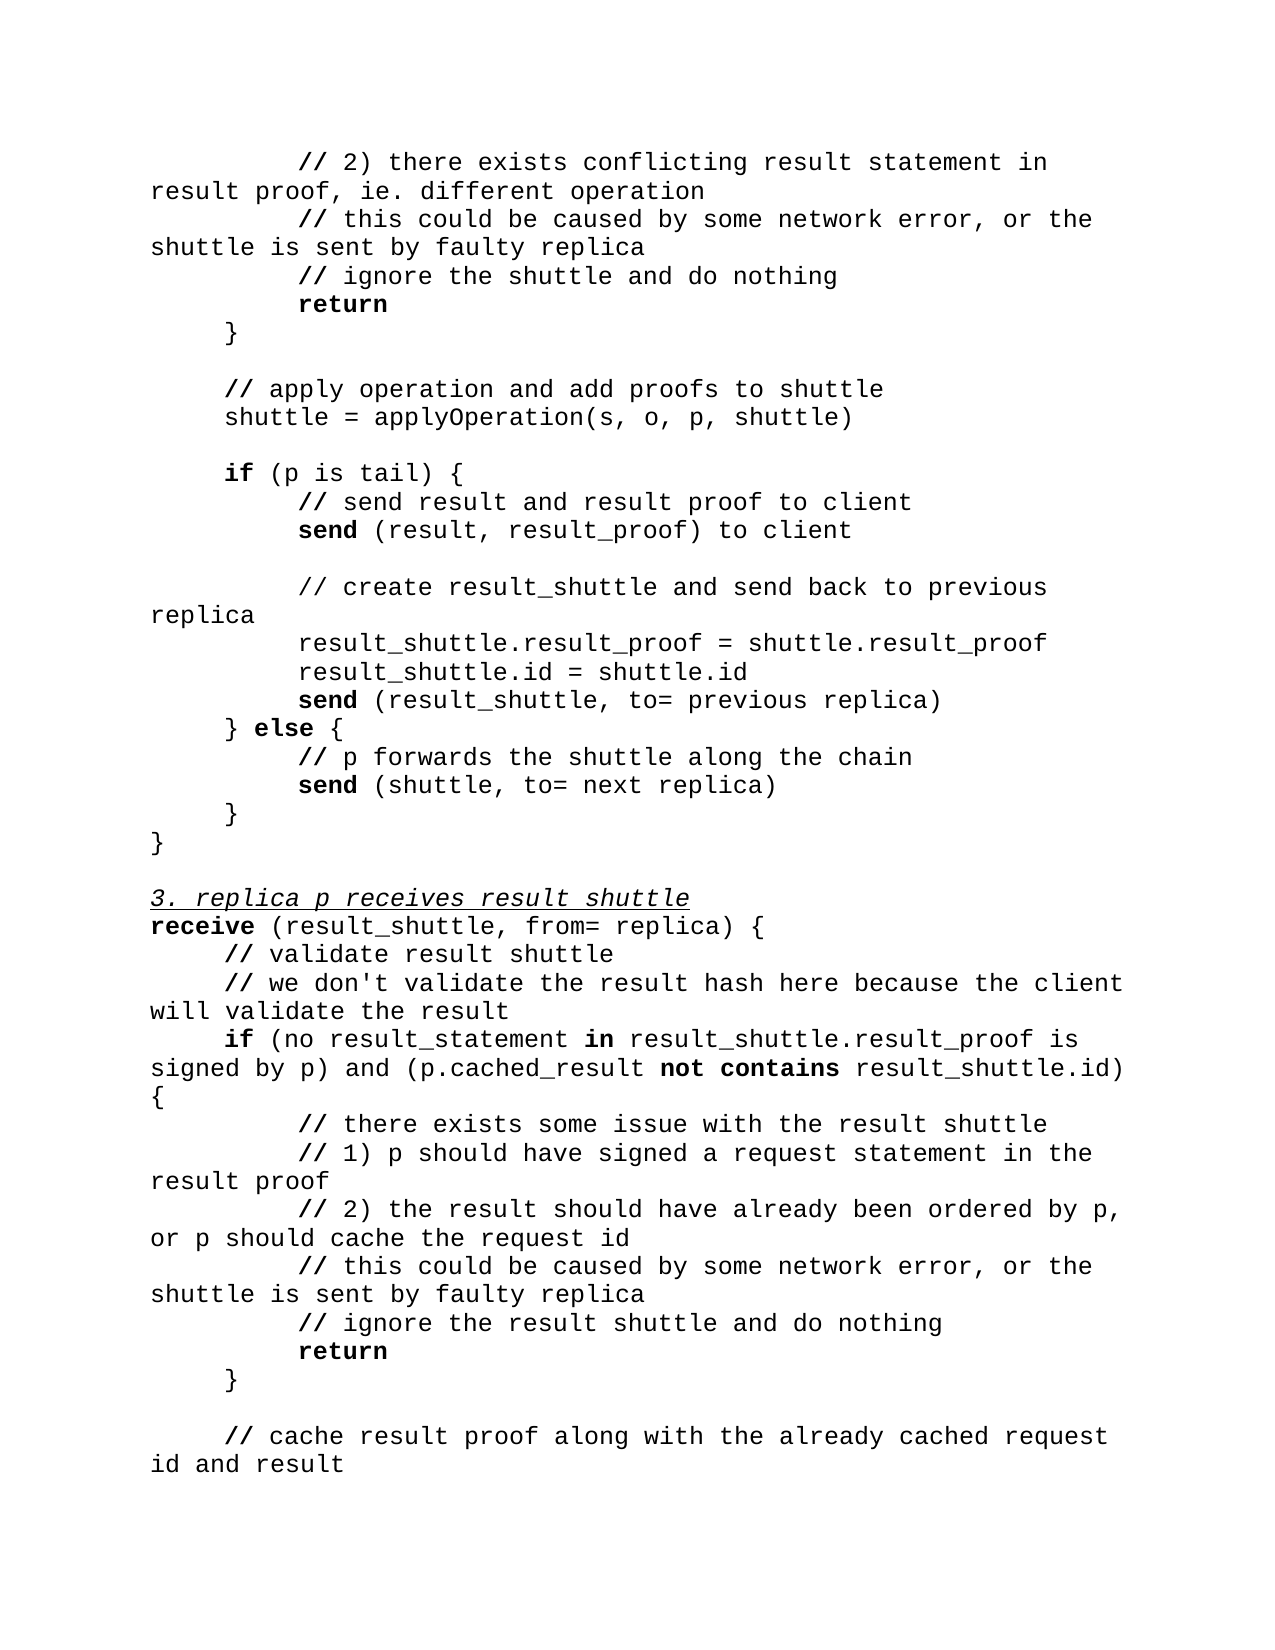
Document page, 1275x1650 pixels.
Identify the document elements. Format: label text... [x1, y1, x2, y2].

text return [150, 1342, 1125, 1370]
text send (shuttle, to= next replica) [150, 774, 1125, 803]
text } [150, 1370, 1125, 1398]
text // there exists some issue with the result shuttle [150, 1115, 1125, 1143]
text result_shuttle.id = shuttle.id [150, 661, 1125, 689]
text // send result and result proof to client [150, 491, 1125, 519]
text return [150, 292, 1125, 320]
text // create result_shuttle and send back to previous replica [150, 576, 1125, 633]
text // 1) p should have signed a request statement in the result proof [150, 1143, 1125, 1200]
text // 2) the result should have already been ordered by p, or p should cache the request id [150, 1200, 1125, 1257]
text shuttle = applyOperation(s, o, p, shuttle) [150, 405, 1125, 434]
text result_shuttle.result_proof = shuttle.result_proof [150, 633, 1125, 661]
text } [150, 803, 1125, 831]
text // 2) there exists conflicting result statement in result proof, ie. different operation [150, 150, 1125, 207]
text if (p is tail) { [150, 462, 1125, 491]
text } [150, 320, 1125, 348]
text // apply operation and add proofs to shuttle [150, 377, 1125, 405]
text // this could be caused by some network error, or the shuttle is sent by faulty replica [150, 1257, 1125, 1313]
text // validate result shuttle [150, 945, 1125, 973]
text } else { [150, 718, 1125, 746]
text // we don't validate the result hash here because the client will validate the result [150, 973, 1125, 1030]
text // ignore the shuttle and do nothing [150, 263, 1125, 292]
text // p forwards the shuttle along the chain [150, 746, 1125, 774]
text // ignore the result shuttle and do nothing [150, 1313, 1125, 1342]
text // cache result proof along with the already cached request id and result [150, 1427, 1125, 1484]
text // this could be caused by some network error, or the shuttle is sent by faulty replica [150, 207, 1125, 263]
text if (no result_statement in result_shuttle.result_proof is signed by p) and (p.cached_result not contains result_shuttle.id) { [150, 1030, 1125, 1115]
text send (result, result_proof) to client [150, 519, 1125, 547]
text 3. replica p receives result shuttle [150, 888, 1125, 917]
text send (result_shuttle, to= previous replica) [150, 689, 1125, 718]
text } [150, 831, 1125, 859]
text receive (result_shuttle, from= replica) { [150, 917, 1125, 945]
